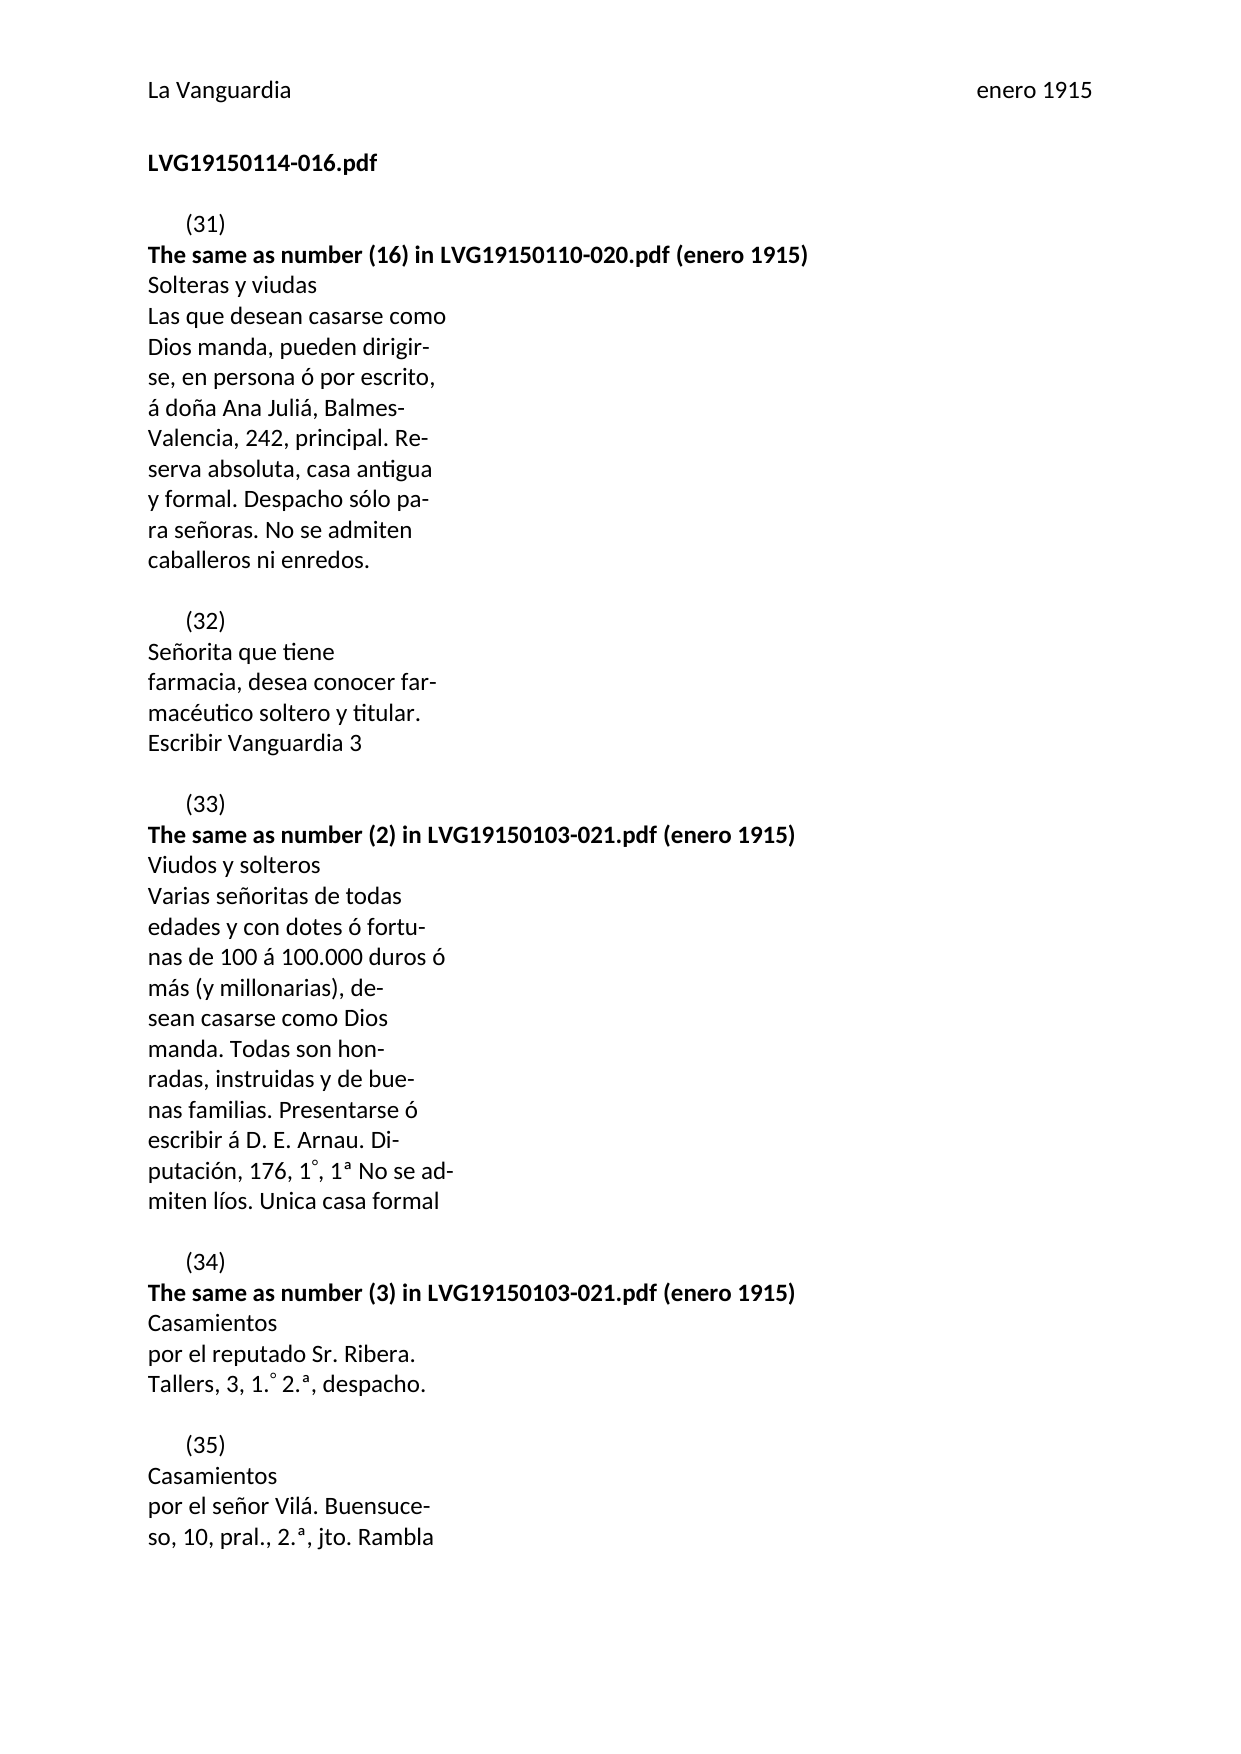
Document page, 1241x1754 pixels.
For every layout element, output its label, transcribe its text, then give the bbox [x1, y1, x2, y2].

text serva absoluta, casa antigua [148, 453, 1093, 483]
text macéutico soltero y titular. [148, 697, 1093, 727]
text más (y millonarias), de- [148, 972, 1093, 1002]
text Casamientos [148, 1307, 1093, 1338]
text escribir á D. E. Arnau. Di- [148, 1124, 1093, 1155]
text The same as number (16) in LVG19150110-020.pdf (enero 1915) [148, 239, 1093, 270]
text Solteras y viudas [148, 270, 1093, 300]
text putación, 176, 1, 1ª No se ad- [148, 1155, 1093, 1185]
text edades y con dotes ó fortu- [148, 911, 1093, 941]
text Valencia, 242, principal. Re- [148, 422, 1093, 453]
text á doña Ana Juliá, Balmes- [148, 392, 1093, 422]
text por el señor Vilá. Buensuce- [148, 1491, 1093, 1521]
text Casamientos [148, 1460, 1093, 1491]
text Escribir Vanguardia 3 [148, 727, 1093, 758]
text ra señoras. No se admiten [148, 514, 1093, 544]
text manda. Todas son hon- [148, 1033, 1093, 1063]
text sean casarse como Dios [148, 1002, 1093, 1033]
text miten líos. Unica casa formal [148, 1185, 1093, 1216]
text nas de 100 á 100.000 duros ó [148, 941, 1093, 972]
text Viudos y solteros [148, 849, 1093, 880]
text The same as number (2) in LVG19150103-021.pdf (enero 1915) [148, 819, 1093, 849]
text nas familias. Presentarse ó [148, 1094, 1093, 1124]
text radas, instruidas y de bue- [148, 1063, 1093, 1094]
text LVG19150114-016.pdf [148, 148, 1093, 178]
text so, 10, pral., 2.ª, jto. Rambla [148, 1521, 1093, 1552]
text Señorita que tiene [148, 636, 1093, 666]
text Varias señoritas de todas [148, 880, 1093, 911]
text Las que desean casarse como [148, 300, 1093, 331]
text se, en persona ó por escrito, [148, 361, 1093, 392]
text Dios manda, pueden dirigir- [148, 331, 1093, 361]
text por el reputado Sr. Ribera. [148, 1338, 1093, 1368]
text caballeros ni enredos. [148, 544, 1093, 575]
text The same as number (3) in LVG19150103-021.pdf (enero 1915) [148, 1277, 1093, 1307]
text farmacia, desea conocer far- [148, 666, 1093, 697]
text y formal. Despacho sólo pa- [148, 483, 1093, 514]
text Tallers, 3, 1. 2.ª, despacho. [148, 1368, 1093, 1399]
